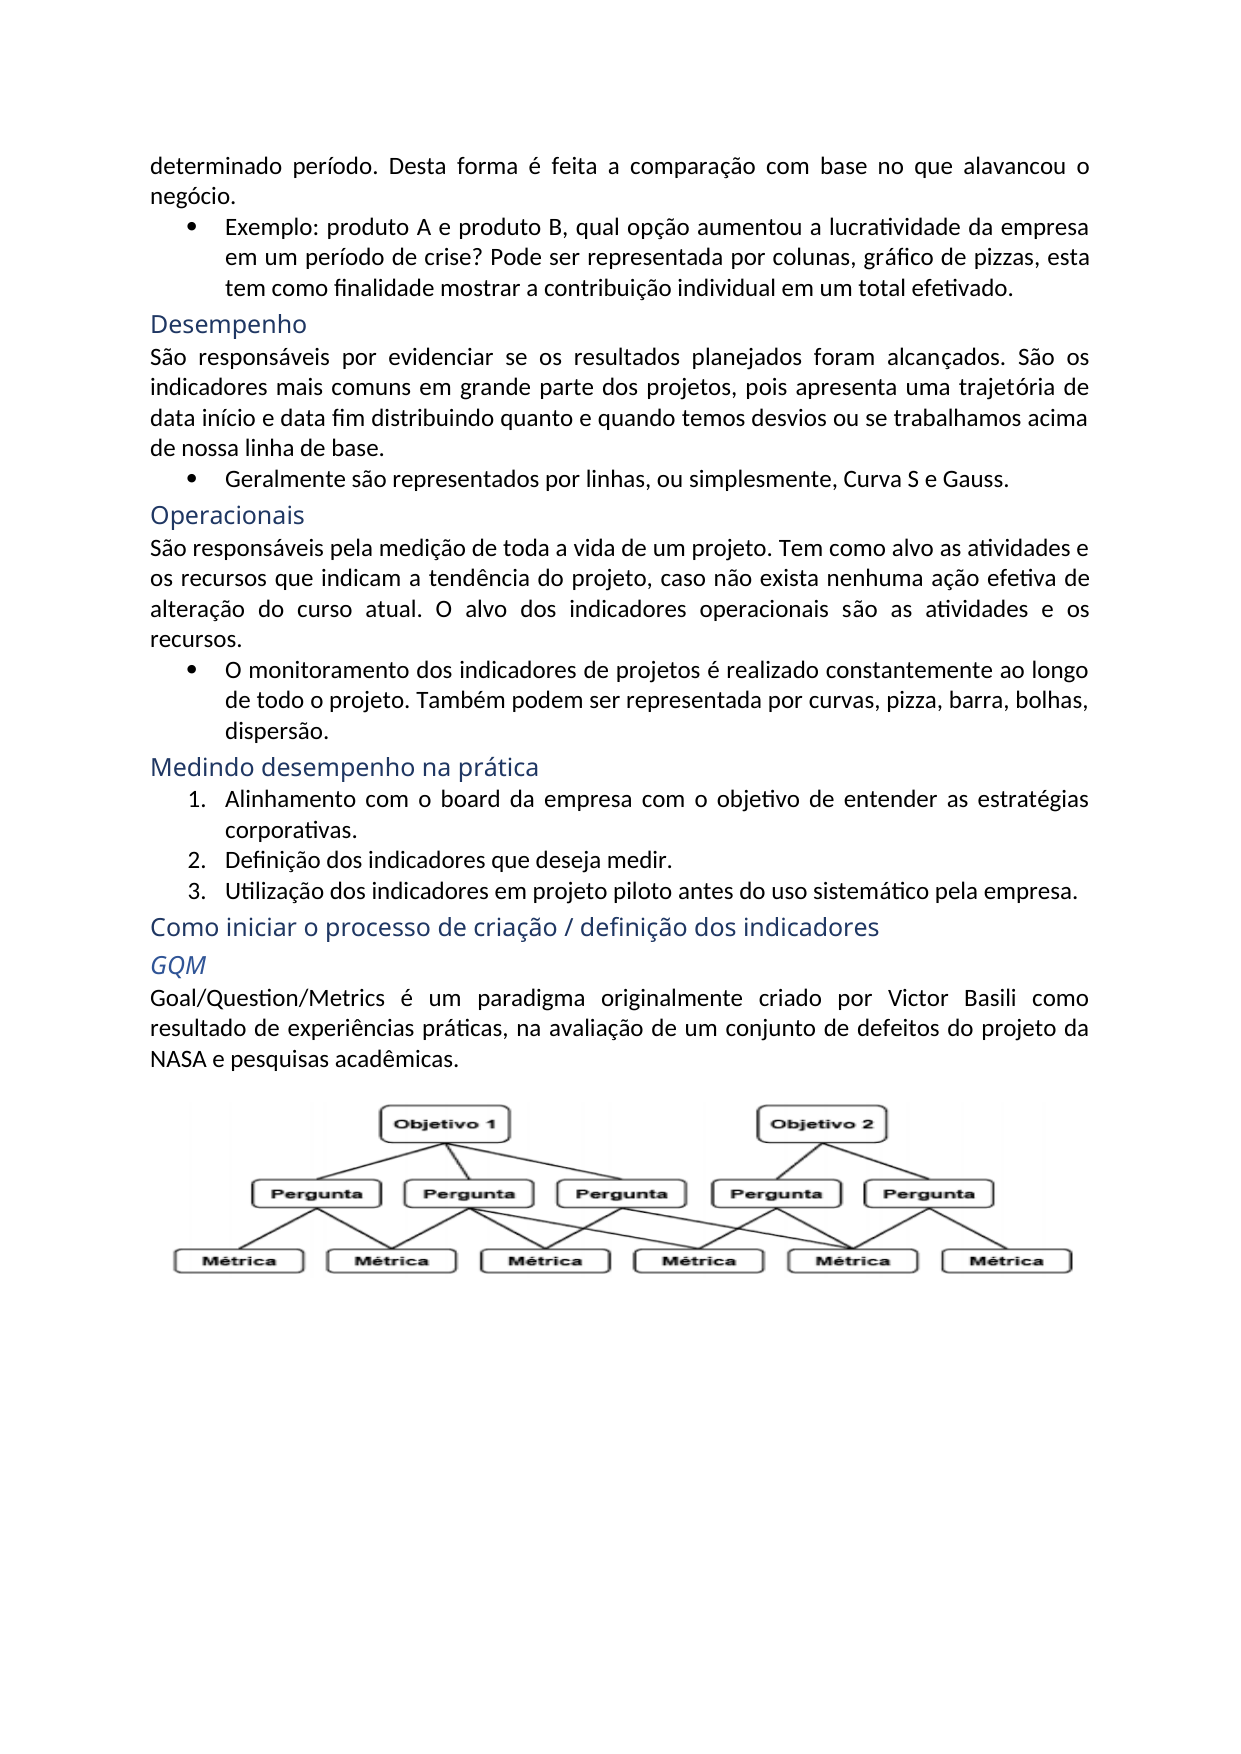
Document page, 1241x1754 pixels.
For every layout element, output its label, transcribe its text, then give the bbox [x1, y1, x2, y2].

text Goal/Question/Metrics é um paradigma originalmente criado por Victor Basili como resultado de experiências práticas, na avaliação de um conjunto de defeitos do projeto da NASA e pesquisas acadêmicas. [150, 982, 1090, 1073]
list O monitoramento dos indicadores de projetos é realizado constantemente ao longo de todo o projeto. Também podem ser representada por curvas, pizza, barra, bolhas, dispersão. [187, 654, 1090, 745]
list Definição dos indicadores que deseja medir. [187, 844, 1090, 875]
subtitle Medindo desempenho na prática [150, 749, 1090, 783]
subtitle Como iniciar o processo de criação / definição dos indicadores [150, 910, 1090, 944]
list Alinhamento com o board da empresa com o objetivo de entender as estratégias corporativas. [187, 783, 1090, 844]
picture [150, 1073, 1091, 1281]
list Geralmente são representados por linhas, ou simplesmente, Curva S e Gauss. [187, 463, 1090, 493]
subtitle Operacionais [150, 498, 1090, 532]
list Exemplo: produto A e produto B, qual opção aumentou a lucratividade da empresa em um período de crise? Pode ser representada por colunas, gráfico de pizzas, esta tem como finalidade mostrar a contribuição individual em um total efetivado. [187, 211, 1090, 303]
list Utilização dos indicadores em projeto piloto antes do uso sistemático pela empresa. [187, 875, 1090, 906]
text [150, 150, 1090, 211]
text São responsáveis por evidenciar se os resultados planejados foram alcançados. São os indicadores mais comuns em grande parte dos projetos, pois apresenta uma trajetória de data início e data fim distribuindo quanto e quando temos desvios ou se trabalhamos acima de nossa linha de base. [150, 341, 1090, 463]
subtitle GQM [150, 948, 1090, 982]
text São responsáveis pela medição de toda a vida de um projeto. Tem como alvo as atividades e os recursos que indicam a tendência do projeto, caso não exista nenhuma ação efetiva de alteração do curso atual. O alvo dos indicadores operacionais são as atividades e os recursos. [150, 532, 1090, 654]
subtitle Desempenho [150, 307, 1090, 341]
